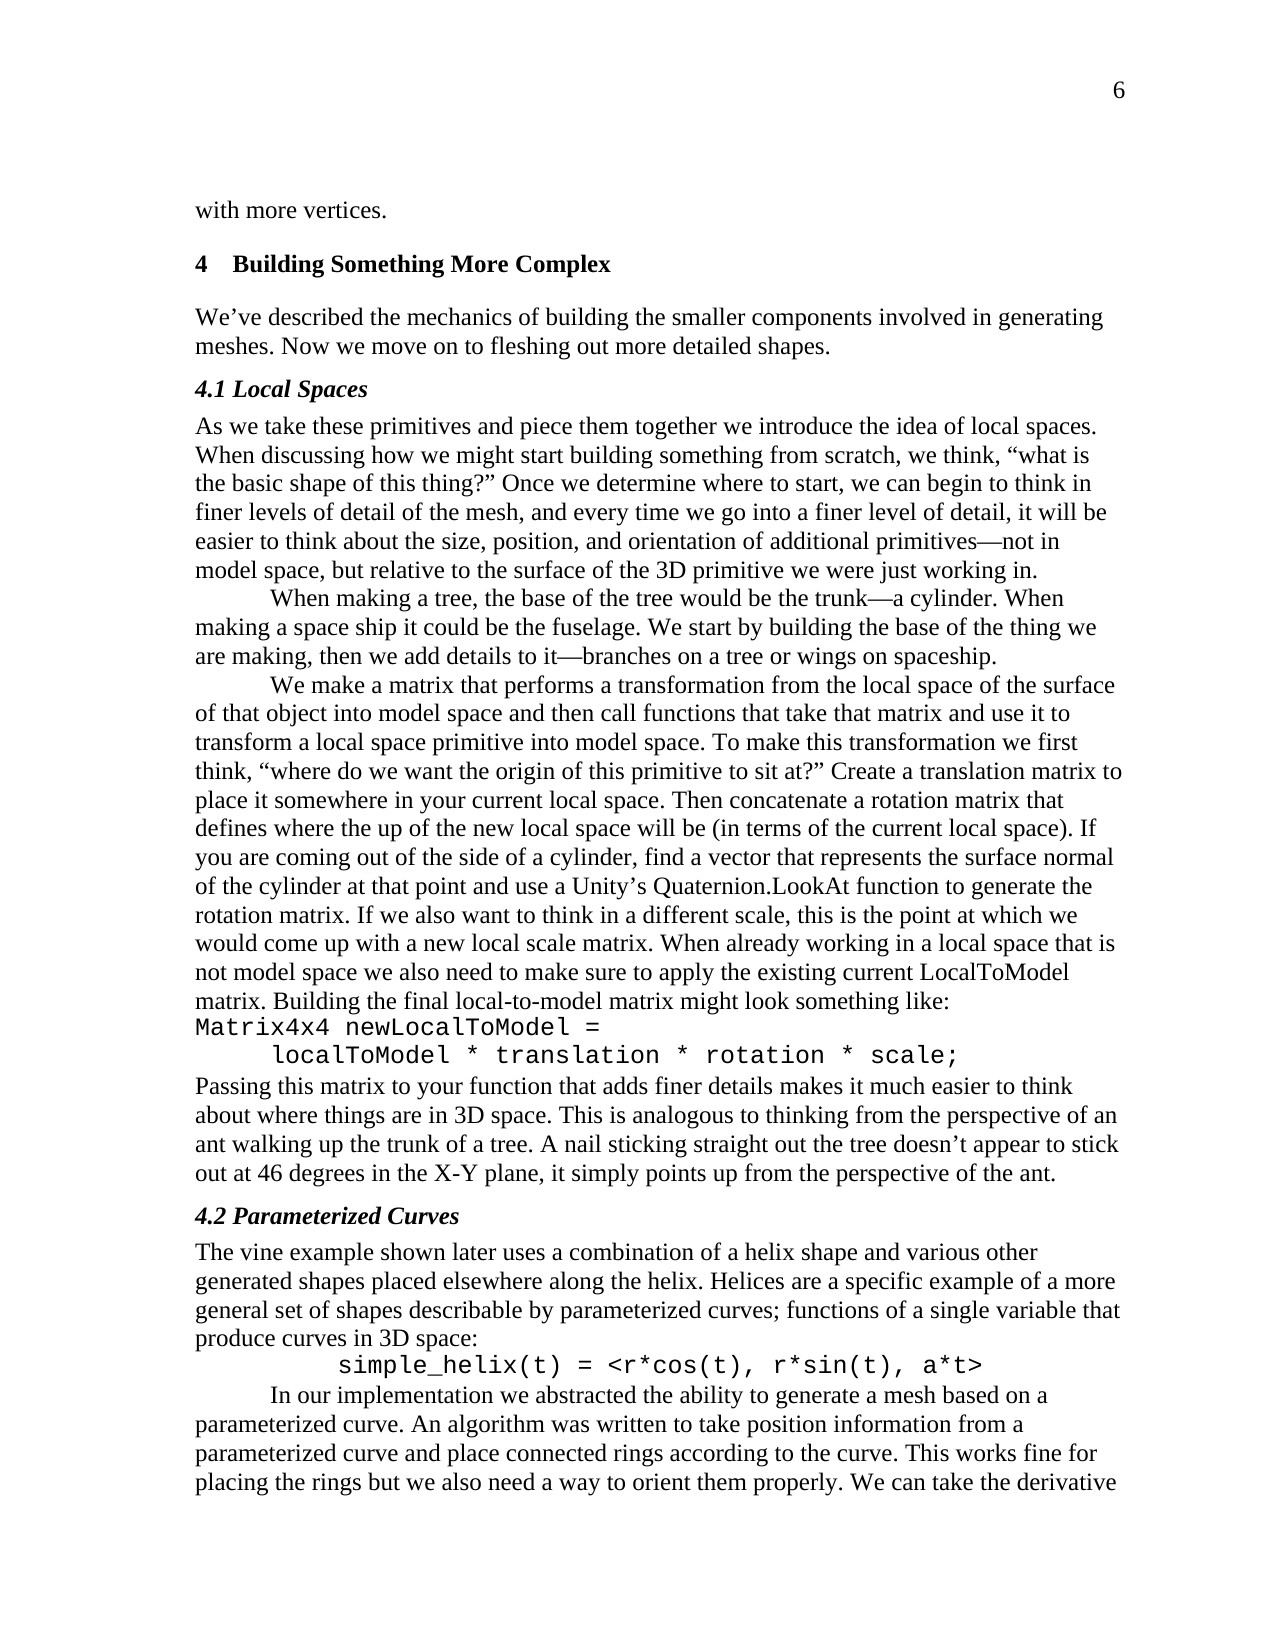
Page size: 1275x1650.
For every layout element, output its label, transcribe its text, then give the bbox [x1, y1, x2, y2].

text We make a matrix that performs a transformation from the local space of the surface of that object into model space and then call functions that take that matrix and use it to transform a local space primitive into model space. To make this transformation we first think, “where do we want the origin of this primitive to sit at?” Create a translation matrix to place it somewhere in your current local space. Then concatenate a rotation matrix that defines where the up of the new local space will be (in terms of the current local space). If you are coming out of the side of a cylinder, find a vector that represents the surface normal of the cylinder at that point and use a Unity’s Quaternion.LookAt function to generate the rotation matrix. If we also want to think in a different scale, this is the point at which we would come up with a new local scale matrix. When already working in a local space that is not model space we also need to make sure to apply the existing current LocalToModel matrix. Building the final local-to-model matrix might look something like: [195, 670, 1125, 1015]
subtitle 4.1 Local Spaces [195, 374, 1125, 403]
text We’ve described the mechanics of building the smaller components involved in generating meshes. Now we move on to fleshing out more detailed shapes. [195, 302, 1125, 360]
text simple_helix(t) = <r*cos(t), r*sin(t), a*t> [195, 1352, 1125, 1381]
text When making a tree, the base of the tree would be the trunk—a cylinder. When making a space ship it could be the fuselage. We start by building the base of the thing we are making, then we add details to it—branches on a tree or wings on spaceship. [195, 583, 1125, 670]
subtitle 4.2 Parameterized Curves [195, 1201, 1125, 1229]
text localToModel * translation * rotation * scale; [195, 1043, 1125, 1071]
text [195, 1381, 1125, 1496]
text As we take these primitives and piece them together we introduce the idea of local spaces. When discussing how we might start building something from scratch, we think, “what is the basic shape of this thing?” Once we determine where to start, we can begin to think in finer levels of detail of the mesh, and every time we go into a finer level of detail, it will be easier to think about the size, position, and orientation of additional primitives—not in model space, but relative to the surface of the 3D primitive we were just working in. [195, 411, 1125, 583]
text Passing this matrix to your function that adds finer details makes it much easier to think about where things are in 3D space. This is analogous to thinking from the perspective of an ant walking up the trunk of a tree. A nail sticking straight out the tree doesn’t appear to stick out at 46 degrees in the X-Y plane, it simply points up from the perspective of the ant. [195, 1071, 1125, 1186]
subtitle 4 Building Something More Complex [195, 249, 1125, 277]
text Matrix4x4 newLocalToModel = [195, 1015, 1125, 1043]
text The vine example shown later uses a combination of a helix shape and various other generated shapes placed elsewhere along the helix. Helices are a specific example of a more general set of shapes describable by parameterized curves; functions of a single variable that produce curves in 3D space: [195, 1237, 1125, 1352]
